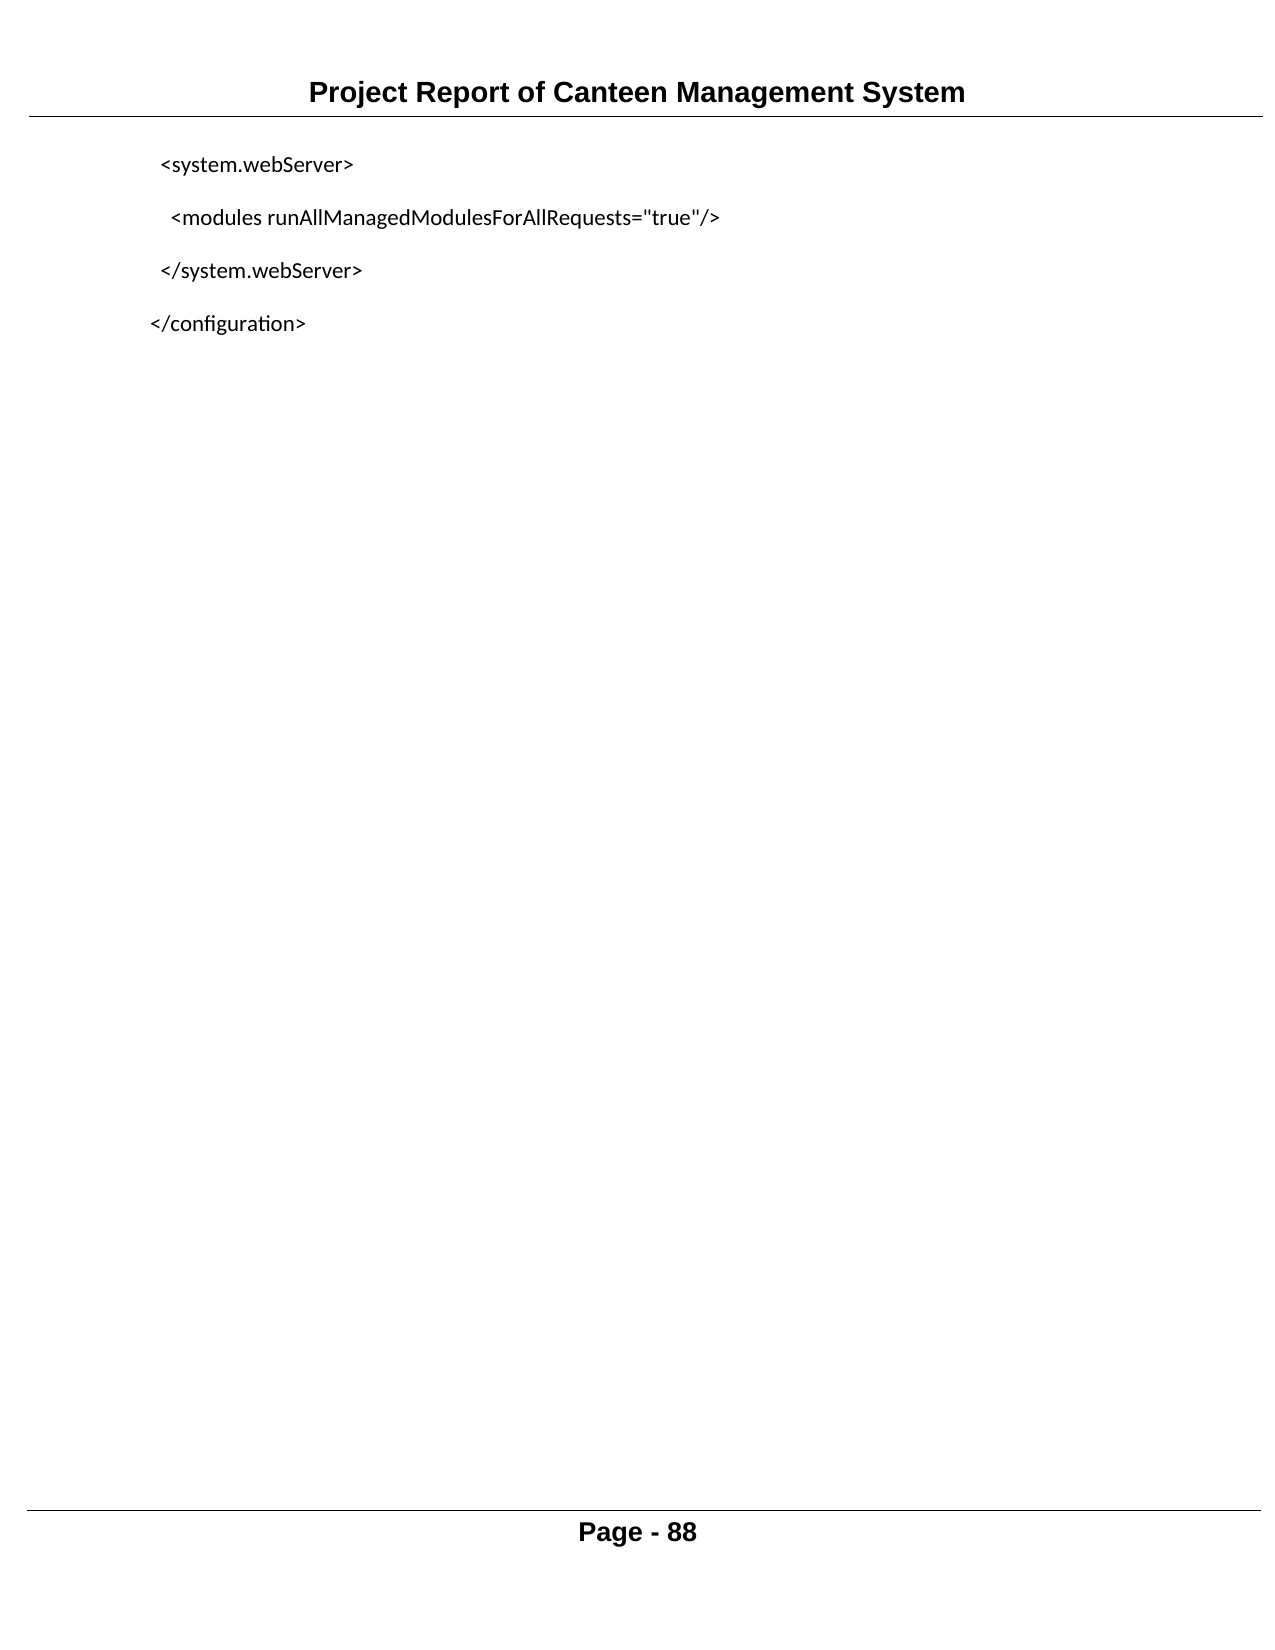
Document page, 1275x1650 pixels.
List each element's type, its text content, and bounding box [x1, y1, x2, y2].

text <system.webServer> [150, 150, 1125, 178]
text </configuration> [150, 309, 1125, 337]
text </system.webServer> [150, 256, 1125, 284]
text <modules runAllManagedModulesForAllRequests="true"/> [150, 203, 1125, 231]
